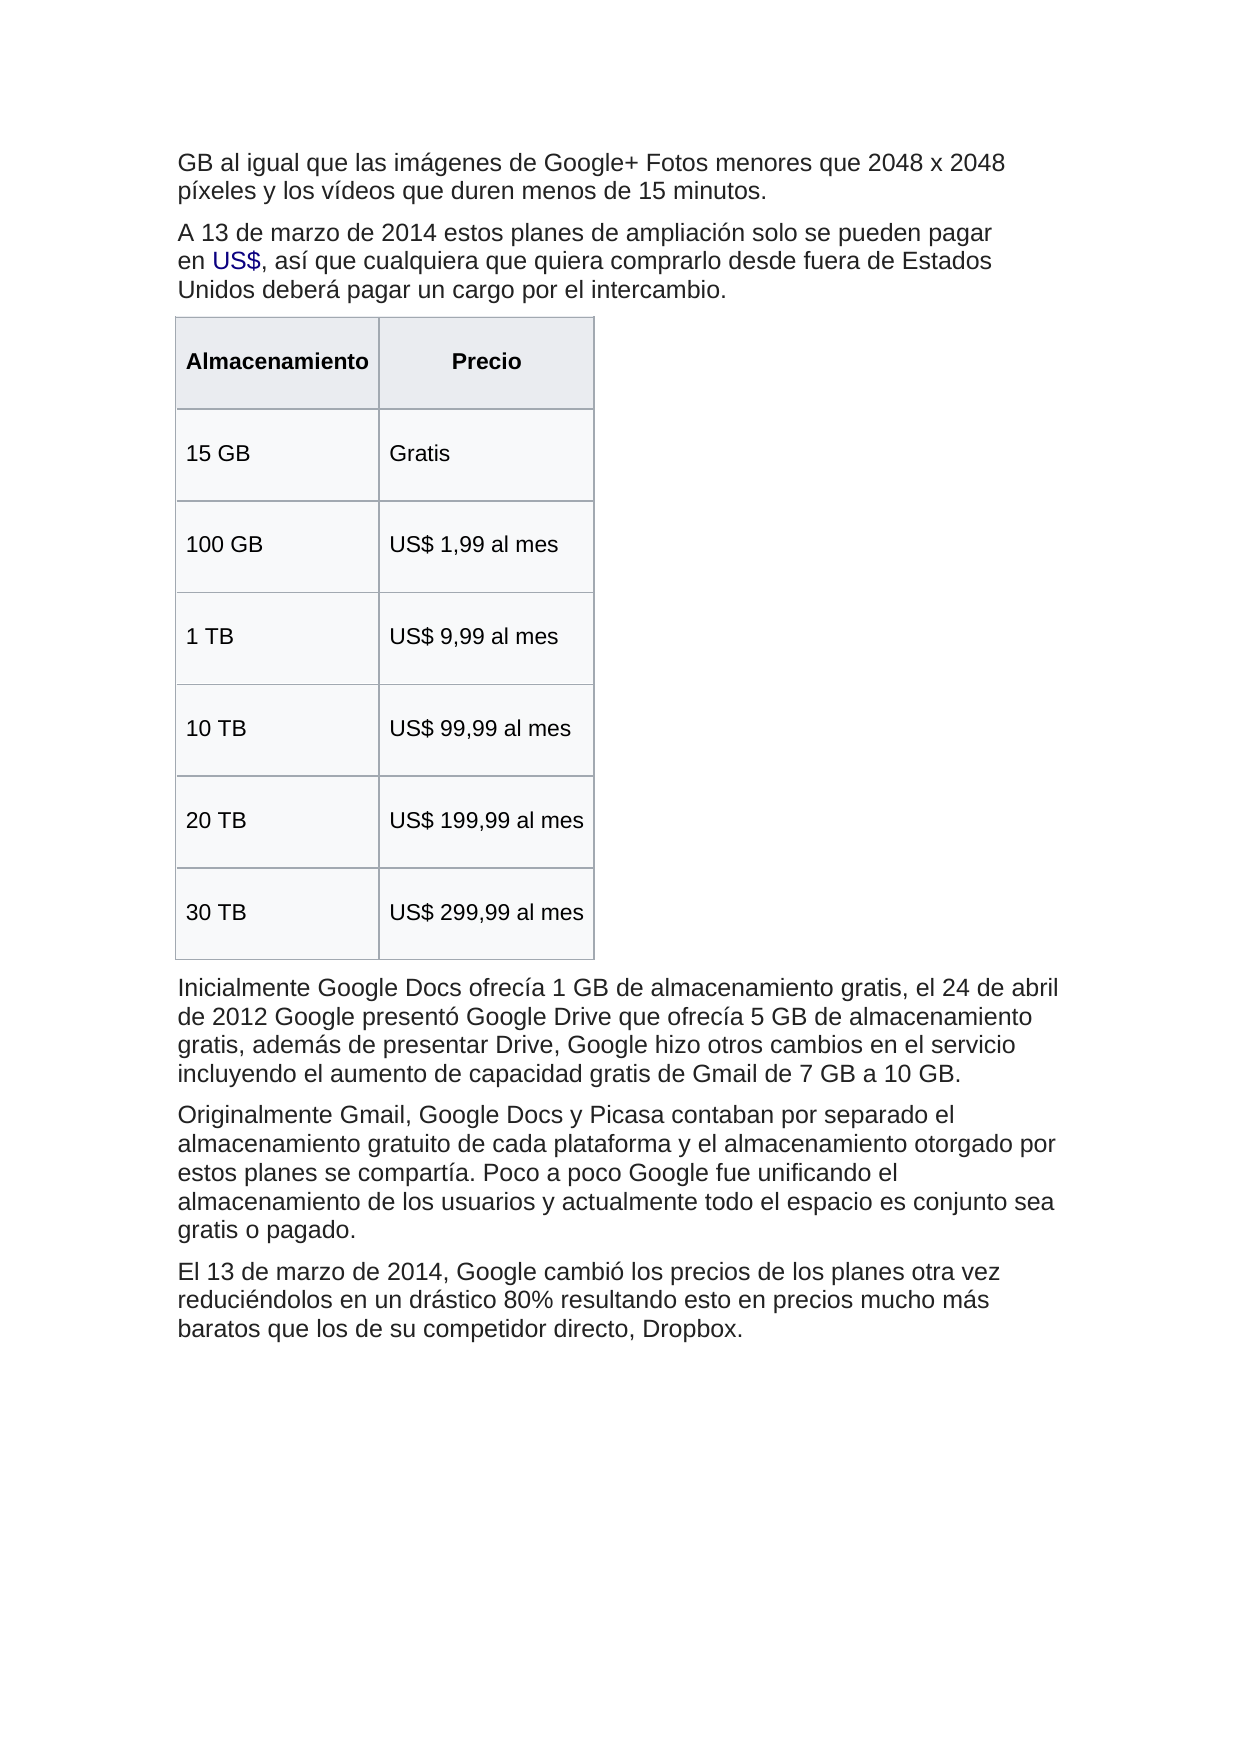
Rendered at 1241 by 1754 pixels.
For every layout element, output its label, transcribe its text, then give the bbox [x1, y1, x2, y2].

table_cell 30 TB [176, 868, 378, 959]
text Originalmente Gmail, Google Docs y Picasa contaban por separado el almacenamiento gratuito de cada plataforma y el almacenamiento otorgado por estos planes se compartía. Poco a poco Google fue unificando el almacenamiento de los usuarios y actualmente todo el espacio es conjunto sea gratis o pagado. [177, 1100, 1063, 1244]
table_cell 1 TB [176, 593, 378, 683]
table_cell Gratis [380, 410, 593, 500]
table_cell US$ 1,99 al mes [380, 502, 593, 592]
text A 13 de marzo de 2014 estos planes de ampliación solo se pueden pagar en US$, así que cualquiera que quiera comprarlo desde fuera de Estados Unidos deberá pagar un cargo por el intercambio. [177, 218, 1063, 304]
table_cell US$ 299,99 al mes [380, 869, 593, 959]
table_cell 10 TB [176, 685, 378, 775]
text Inicialmente Google Docs ofrecía 1 GB de almacenamiento gratis, el 24 de abril de 2012 Google presentó Google Drive que ofrecía 5 GB de almacenamiento gratis, además de presentar Drive, Google hizo otros cambios en el servicio incluyendo el aumento de capacidad gratis de Gmail de 7 GB a 10 GB. [177, 973, 1063, 1088]
table_cell 15 GB [176, 409, 378, 500]
table_header Almacenamiento [176, 318, 378, 408]
table_cell 100 GB [176, 501, 378, 592]
table_cell US$ 199,99 al mes [380, 777, 593, 867]
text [177, 148, 1063, 205]
table_cell 20 TB [176, 776, 378, 867]
table_cell US$ 9,99 al mes [380, 593, 593, 683]
table_cell US$ 99,99 al mes [380, 685, 593, 775]
table_header Precio [380, 318, 593, 408]
text El 13 de marzo de 2014, Google cambió los precios de los planes otra vez reduciéndolos en un drástico 80% resultando esto en precios mucho más baratos que los de su competidor directo, Dropbox. [177, 1257, 1063, 1343]
